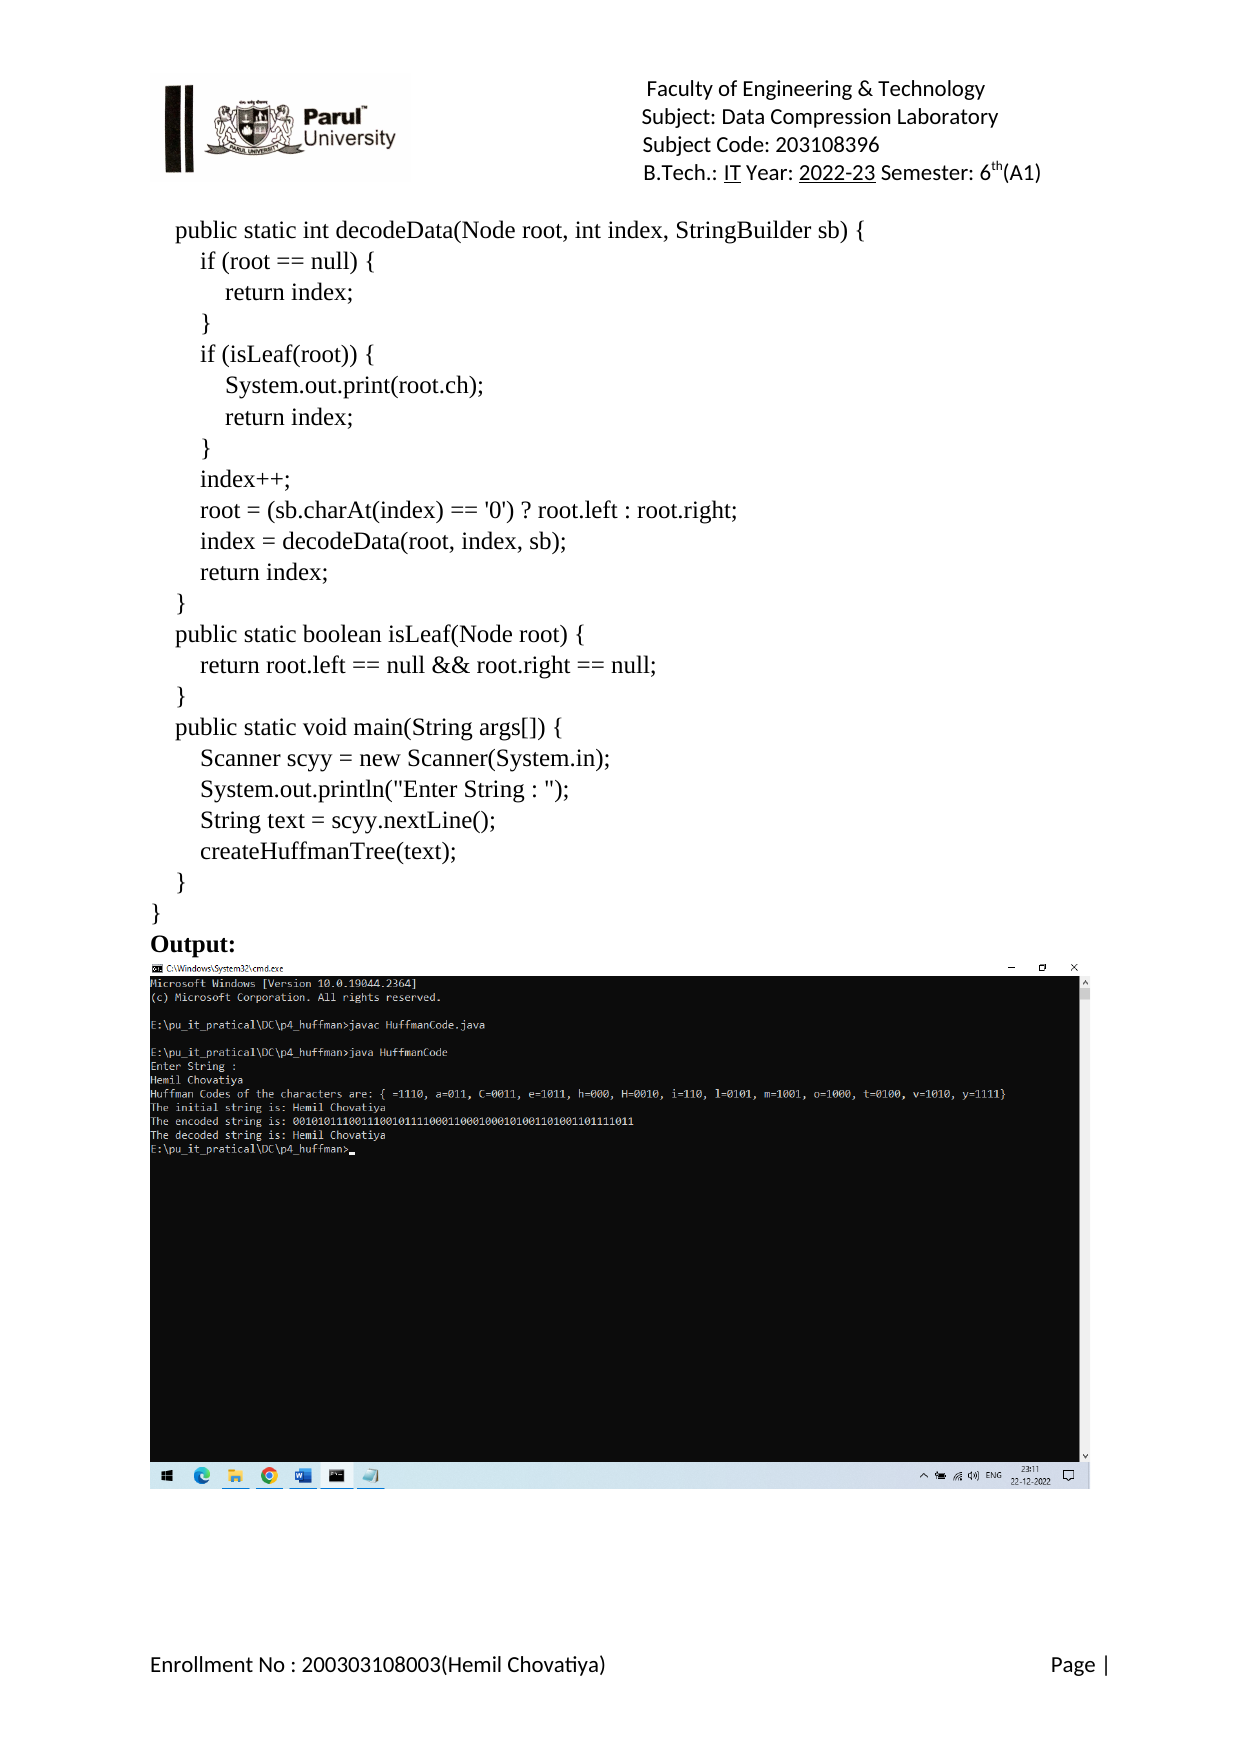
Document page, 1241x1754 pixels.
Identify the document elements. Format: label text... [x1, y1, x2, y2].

text public static int decodeData(Node root, int index, StringBuilder sb) { [150, 215, 1090, 244]
text System.out.println("Enter String : "); [150, 774, 1090, 803]
text } [150, 898, 1090, 927]
text } [150, 433, 1090, 461]
text root = (sb.charAt(index) == '0') ? root.left : root.right; [150, 495, 1090, 523]
text index = decodeData(root, index, sb); [150, 526, 1090, 554]
text public static void main(String args[]) { [150, 712, 1090, 741]
text Scanner scyy = new Scanner(System.in); [150, 743, 1090, 772]
picture [150, 73, 411, 182]
text if (root == null) { [150, 246, 1090, 275]
text return root.left == null && root.right == null; [150, 650, 1090, 679]
text public static boolean isLeaf(Node root) { [150, 619, 1090, 648]
text String text = scyy.nextLine(); [150, 805, 1090, 834]
text } [150, 867, 1090, 896]
text index++; [150, 464, 1090, 492]
text return index; [150, 402, 1090, 430]
text } [150, 588, 1090, 617]
text System.out.print(root.ch); [150, 371, 1090, 399]
text return index; [150, 277, 1090, 306]
text return index; [150, 557, 1090, 586]
text } [150, 681, 1090, 710]
text } [150, 308, 1090, 337]
text Output: [150, 929, 1090, 958]
text createHuffmanTree(text); [150, 836, 1090, 865]
text if (isLeaf(root)) { [150, 339, 1090, 368]
picture [150, 960, 1091, 1489]
